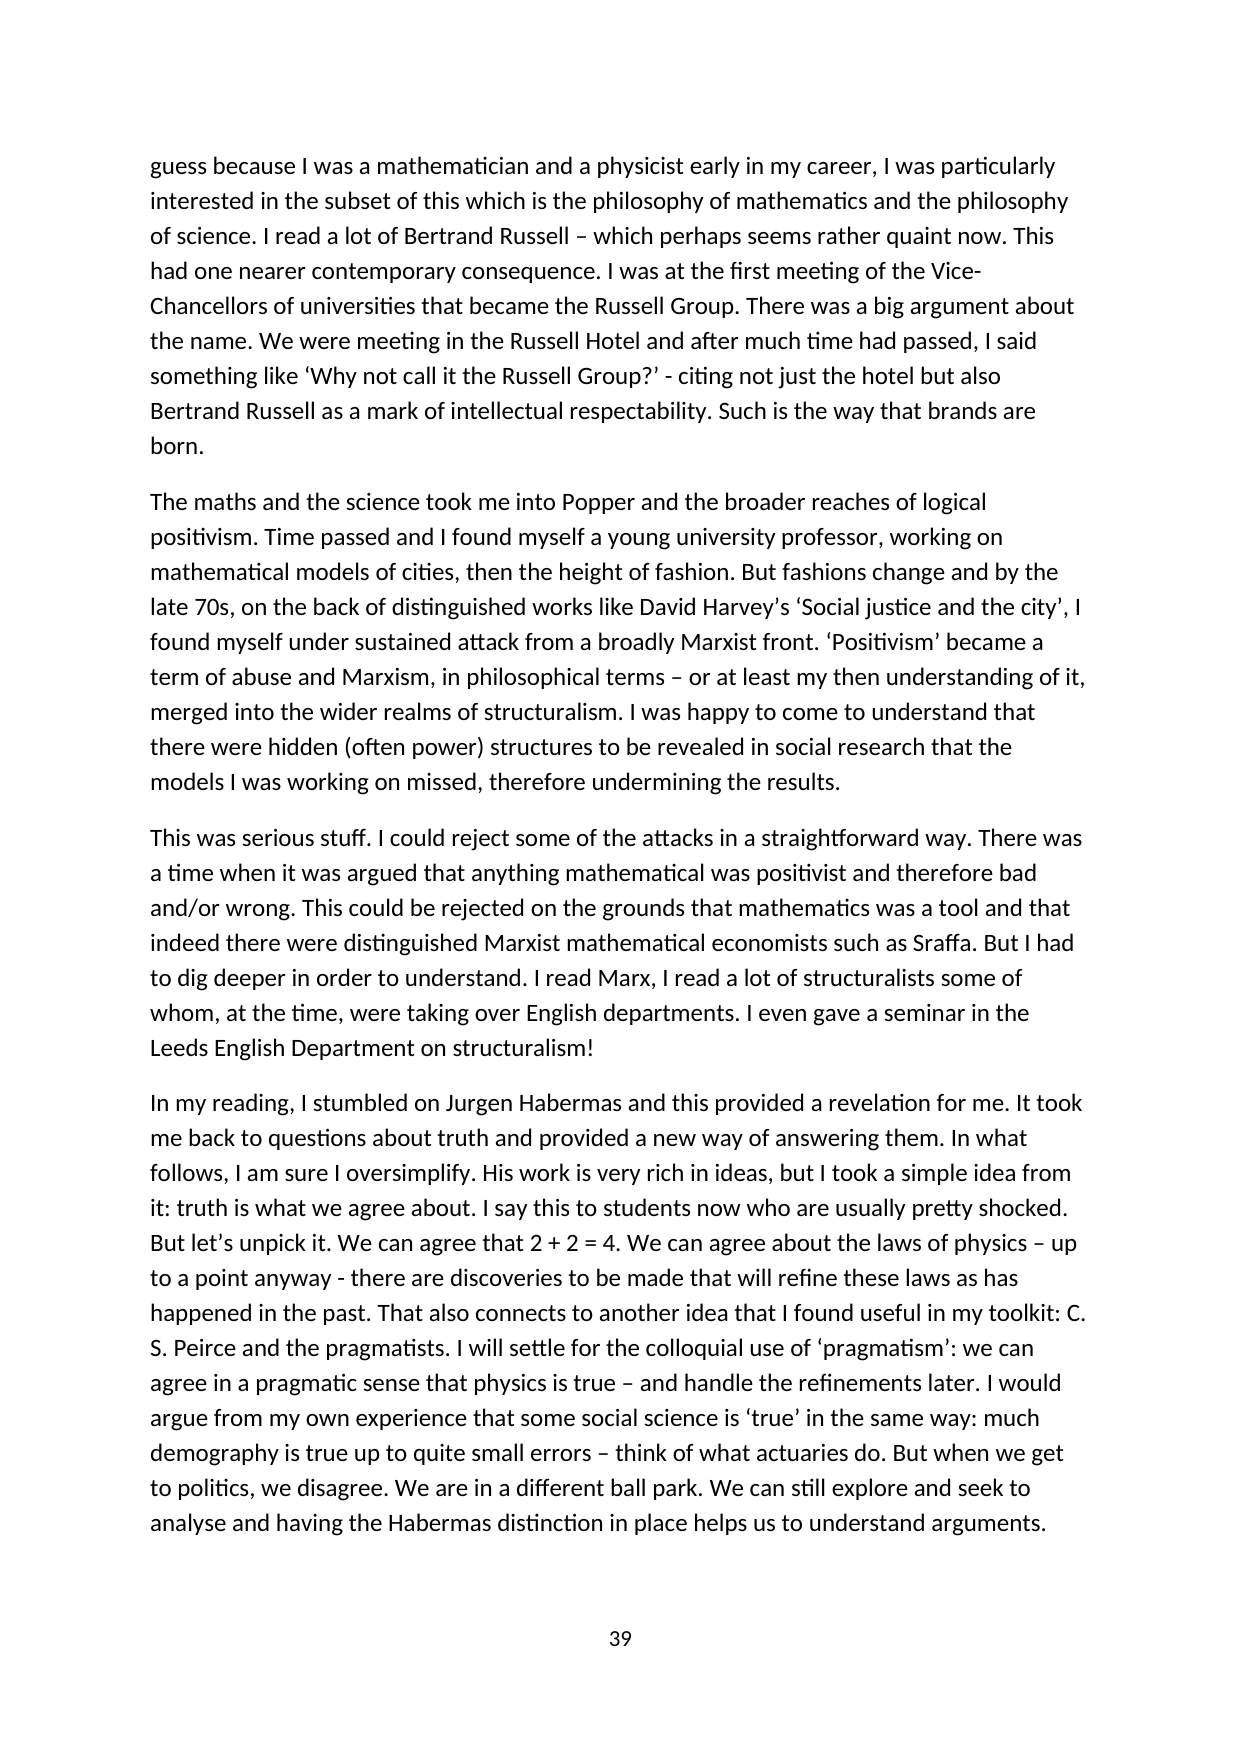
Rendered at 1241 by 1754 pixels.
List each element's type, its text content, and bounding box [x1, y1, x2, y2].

text This was serious stuff. I could reject some of the attacks in a straightforward way. There was a time when it was argued that anything mathematical was positivist and therefore bad and/or wrong. This could be rejected on the grounds that mathematics was a tool and that indeed there were distinguished Marxist mathematical economists such as Sraffa. But I had to dig deeper in order to understand. I read Marx, I read a lot of structuralists some of whom, at the time, were taking over English departments. I even gave a seminar in the Leeds English Department on structuralism! [150, 822, 1090, 1062]
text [150, 150, 1090, 461]
text In my reading, I stumbled on Jurgen Habermas and this provided a revelation for me. It took me back to questions about truth and provided a new way of answering them. In what follows, I am sure I oversimplify. His work is very rich in ideas, but I took a simple idea from it: truth is what we agree about. I say this to students now who are usually pretty shocked. But let’s unpick it. We can agree that 2 + 2 = 4. We can agree about the laws of physics – up to a point anyway - there are discoveries to be made that will refine these laws as has happened in the past. That also connects to another idea that I found useful in my toolkit: C. S. Peirce and the pragmatists. I will settle for the colloquial use of ‘pragmatism’: we can agree in a pragmatic sense that physics is true – and handle the refinements later. I would argue from my own experience that some social science is ‘true’ in the same way: much demography is true up to quite small errors – think of what actuaries do. But when we get to politics, we disagree. We are in a different ball park. We can still explore and seek to analyse and having the Habermas distinction in place helps us to understand arguments. [150, 1087, 1090, 1538]
text The maths and the science took me into Popper and the broader reaches of logical positivism. Time passed and I found myself a young university professor, working on mathematical models of cities, then the height of fashion. But fashions change and by the late 70s, on the back of distinguished works like David Harvey’s ‘Social justice and the city’, I found myself under sustained attack from a broadly Marxist front. ‘Positivism’ became a term of abuse and Marxism, in philosophical terms – or at least my then understanding of it, merged into the wider realms of structuralism. I was happy to come to understand that there were hidden (often power) structures to be revealed in social research that the models I was working on missed, therefore undermining the results. [150, 486, 1090, 796]
